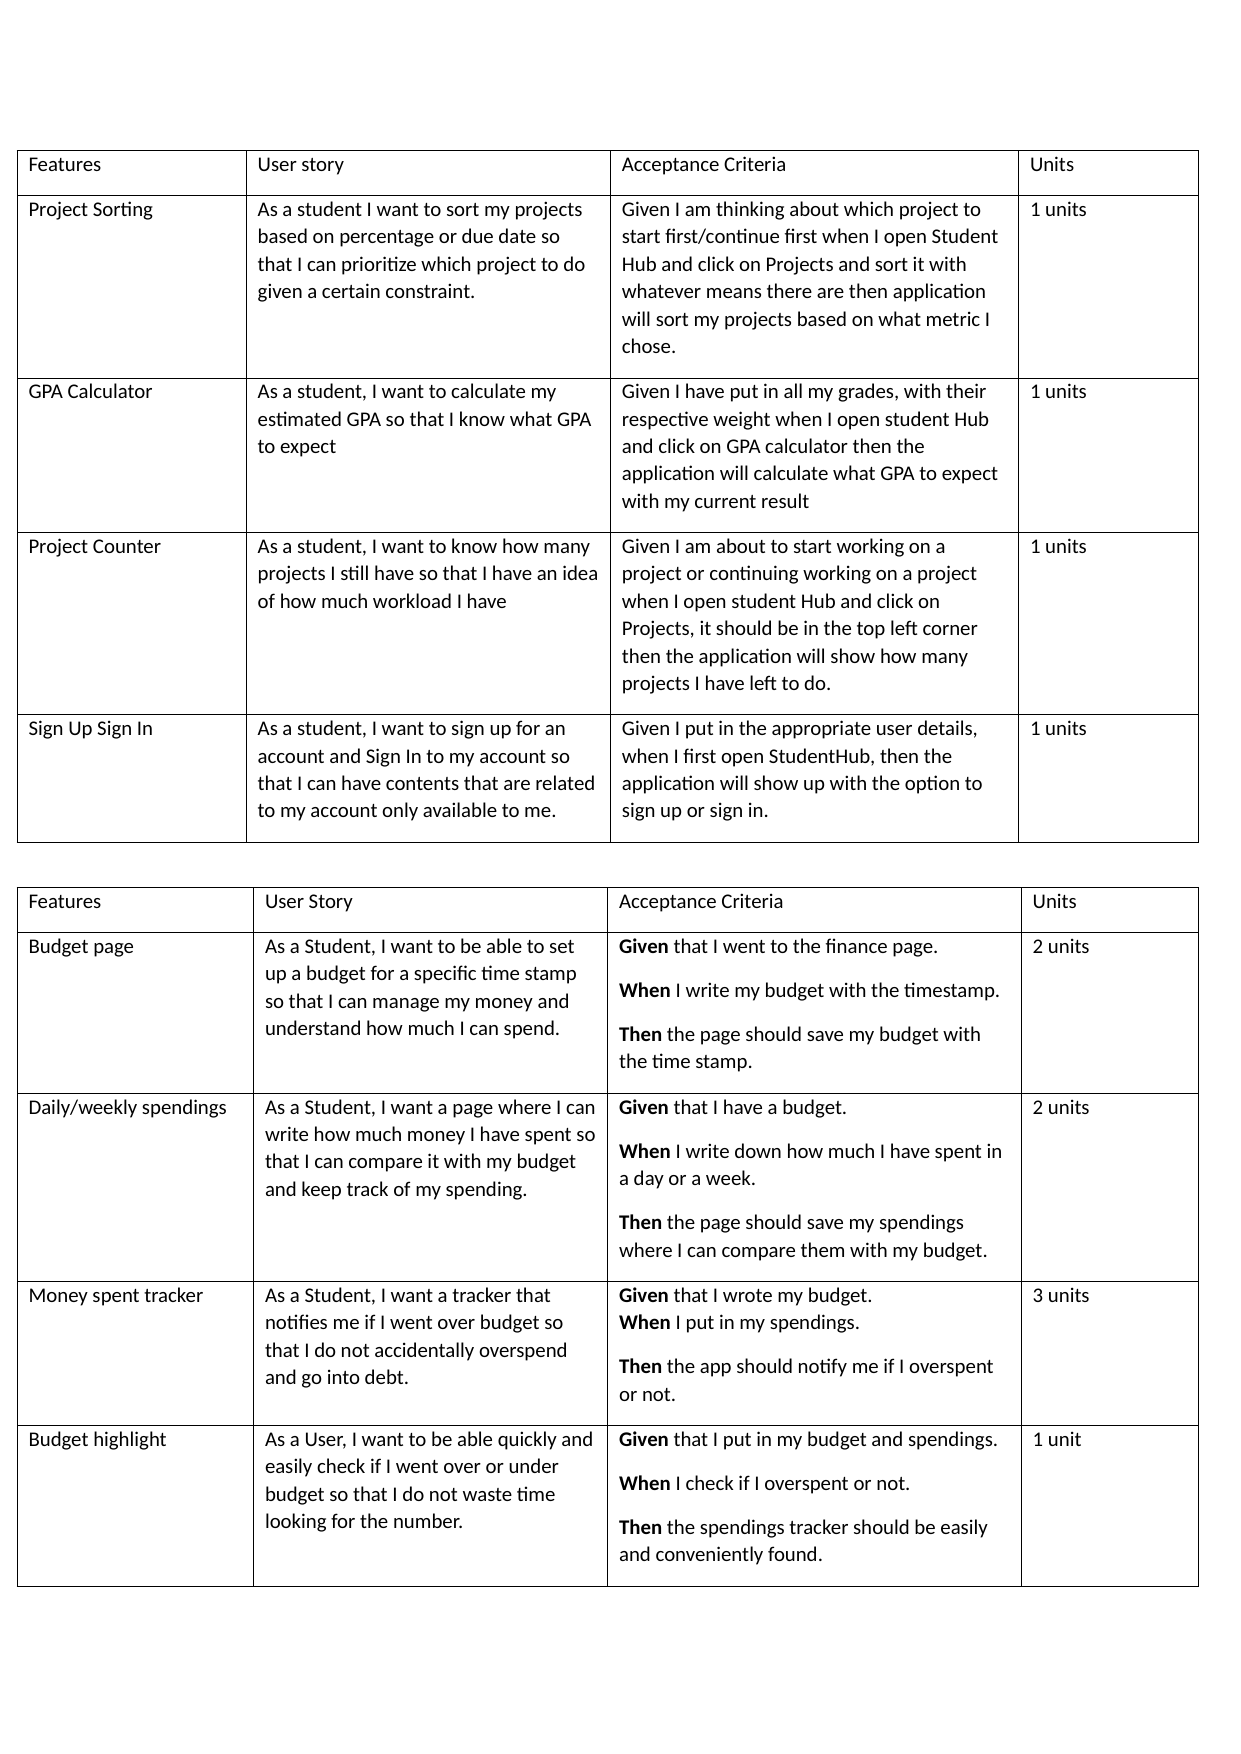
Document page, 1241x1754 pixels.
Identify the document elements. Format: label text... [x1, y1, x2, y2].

table_cell Money spent tracker [18, 1282, 253, 1425]
table_cell 2 units [1022, 1094, 1198, 1281]
table_cell GPA Calculator [18, 379, 246, 532]
table_cell Given that I wrote my budget. When I put in my spendings. Then the app should notify me if I overspent or not. [608, 1282, 1021, 1425]
table_cell 1 units [1019, 196, 1198, 377]
table_header Acceptance Criteria [608, 888, 1021, 932]
table_header Features [18, 151, 246, 195]
table_header User Story [254, 888, 607, 932]
table_cell 2 units [1022, 933, 1198, 1093]
table_cell Budget highlight [18, 1426, 253, 1586]
table_cell Given I am thinking about which project to start first/continue first when I open Student Hub and click on Projects and sort it with whatever means there are then application will sort my projects based on what metric I chose. [611, 196, 1018, 377]
table_cell Given I am about to start working on a project or continuing working on a project when I open student Hub and click on Projects, it should be in the top left corner then the application will show how many projects I have left to do. [611, 533, 1018, 714]
table_cell 1 units [1019, 533, 1198, 714]
table_header Features [18, 888, 253, 932]
table_cell Sign Up Sign In [18, 715, 246, 842]
table_header Acceptance Criteria [611, 151, 1018, 195]
table_cell As a Student, I want a tracker that notifies me if I went over budget so that I do not accidentally overspend and go into debt. [254, 1282, 607, 1425]
table_cell Budget page [18, 933, 253, 1093]
table_cell Given that I have a budget. When I write down how much I have spent in a day or a week. Then the page should save my spendings where I can compare them with my budget. [608, 1094, 1021, 1281]
table_cell As a User, I want to be able quickly and easily check if I went over or under budget so that I do not waste time looking for the number. [254, 1426, 607, 1586]
table_cell As a student, I want to calculate my estimated GPA so that I know what GPA to expect [247, 379, 610, 532]
table_cell As a Student, I want to be able to set up a budget for a specific time stamp so that I can manage my money and understand how much I can spend. [254, 933, 607, 1093]
table_cell 1 units [1019, 715, 1198, 842]
table_cell Given that I went to the finance page. When I write my budget with the timestamp. Then the page should save my budget with the time stamp. [608, 933, 1021, 1093]
table_cell Given that I put in my budget and spendings. When I check if I overspent or not. Then the spendings tracker should be easily and conveniently found. [608, 1426, 1021, 1586]
table_cell 3 units [1022, 1282, 1198, 1425]
table_cell As a Student, I want a page where I can write how much money I have spent so that I can compare it with my budget and keep track of my spending. [254, 1094, 607, 1281]
table_header User story [247, 151, 610, 195]
table_header Units [1022, 888, 1198, 932]
table_cell Given I have put in all my grades, with their respective weight when I open student Hub and click on GPA calculator then the application will calculate what GPA to expect with my current result [611, 379, 1018, 532]
table_cell As a student, I want to sign up for an account and Sign In to my account so that I can have contents that are related to my account only available to me. [247, 715, 610, 842]
table_cell Project Sorting [18, 196, 246, 377]
table_header Units [1019, 151, 1198, 195]
table_cell 1 units [1019, 379, 1198, 532]
table_cell Given I put in the appropriate user details, when I first open StudentHub, then the application will show up with the option to sign up or sign in. [611, 715, 1018, 842]
table_cell As a student, I want to know how many projects I still have so that I have an idea of how much workload I have [247, 533, 610, 714]
table_cell Project Counter [18, 533, 246, 714]
table_cell As a student I want to sort my projects based on percentage or due date so that I can prioritize which project to do given a certain constraint. [247, 196, 610, 377]
table_cell 1 unit [1022, 1426, 1198, 1586]
table_cell Daily/weekly spendings [18, 1094, 253, 1281]
